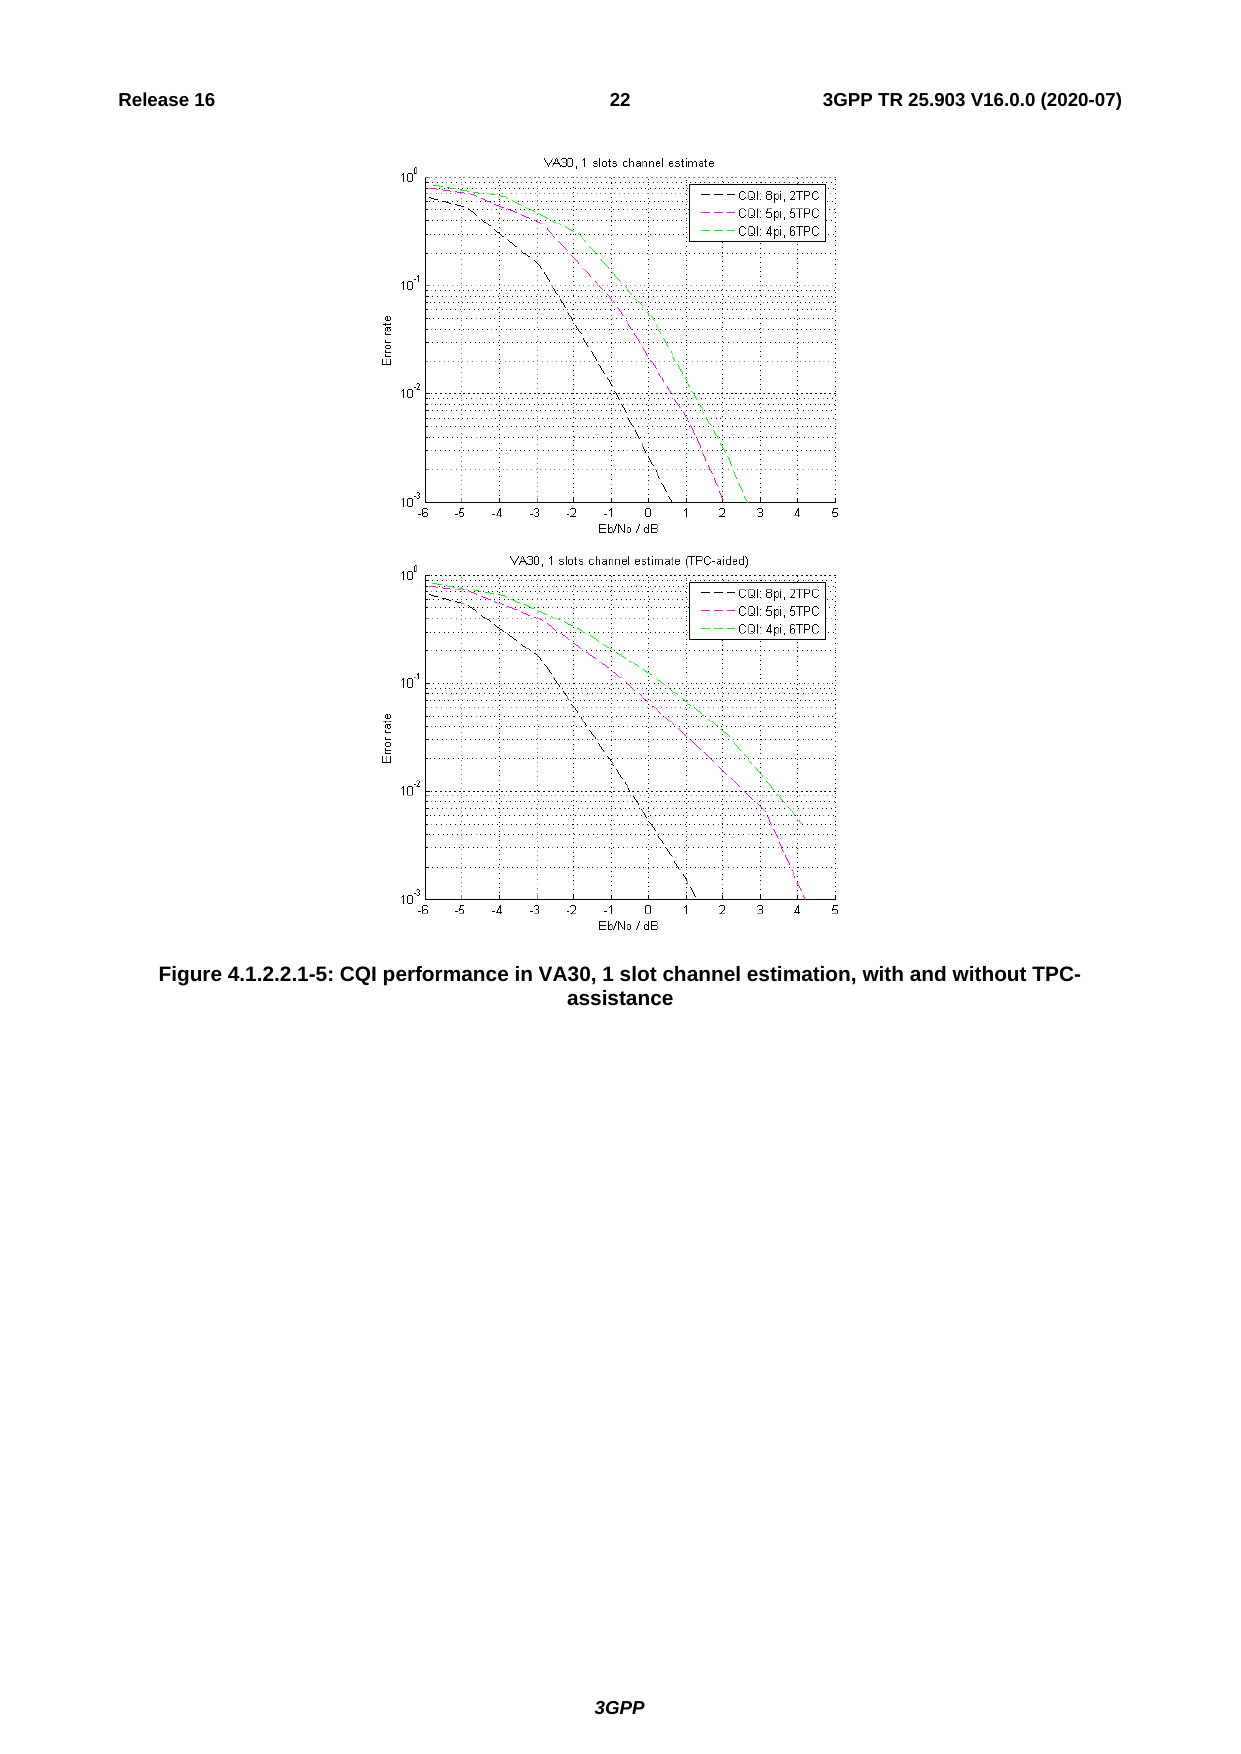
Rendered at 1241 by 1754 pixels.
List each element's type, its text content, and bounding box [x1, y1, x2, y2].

text Figure 4.1.2.2.1-5: CQI performance in VA30, 1 slot channel estimation, with and without TPC-assistance [118, 962, 1122, 1009]
picture [356, 147, 884, 943]
